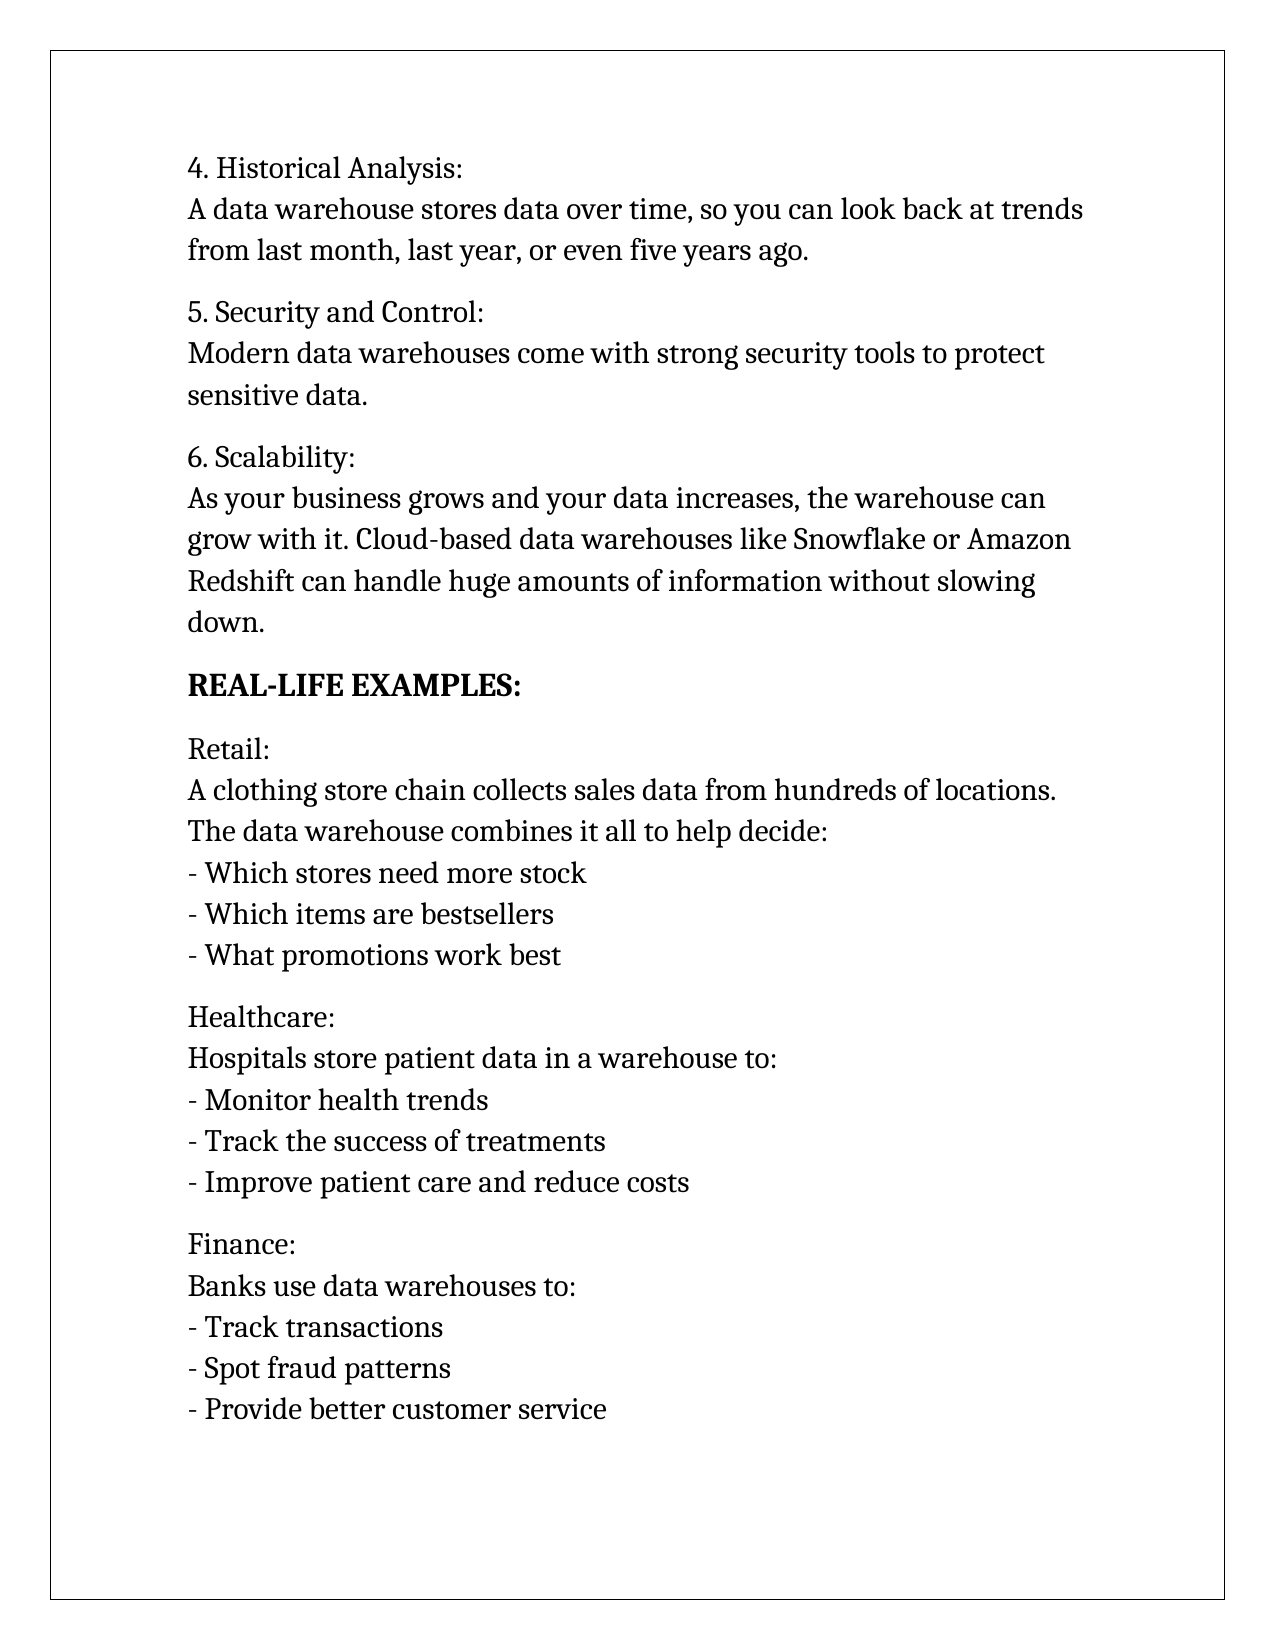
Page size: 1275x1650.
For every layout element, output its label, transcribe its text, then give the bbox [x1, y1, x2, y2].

text 5. Security and Control: Modern data warehouses come with strong security tools to protect sensitive data. [187, 294, 1088, 413]
text 4. Historical Analysis: A data warehouse stores data over time, so you can look back at trends from last month, last year, or even five years ago. [187, 150, 1088, 268]
text Healthcare: Hospitals store patient data in a warehouse to: - Monitor health trends - Track the success of treatments - Improve patient care and reduce costs [187, 999, 1088, 1200]
text 6. Scalability: As your business grows and your data increases, the warehouse can grow with it. Cloud-based data warehouses like Snowflake or Amazon Redshift can handle huge amounts of information without slowing down. [187, 439, 1088, 640]
text Finance: Banks use data warehouses to: - Track transactions - Spot fraud patterns - Provide better customer service [187, 1227, 1088, 1427]
text REAL-LIFE EXAMPLES: [187, 666, 1088, 704]
text Retail: A clothing store chain collects sales data from hundreds of locations. The data warehouse combines it all to help decide: - Which stores need more stock - Which items are bestsellers - What promotions work best [187, 731, 1088, 973]
